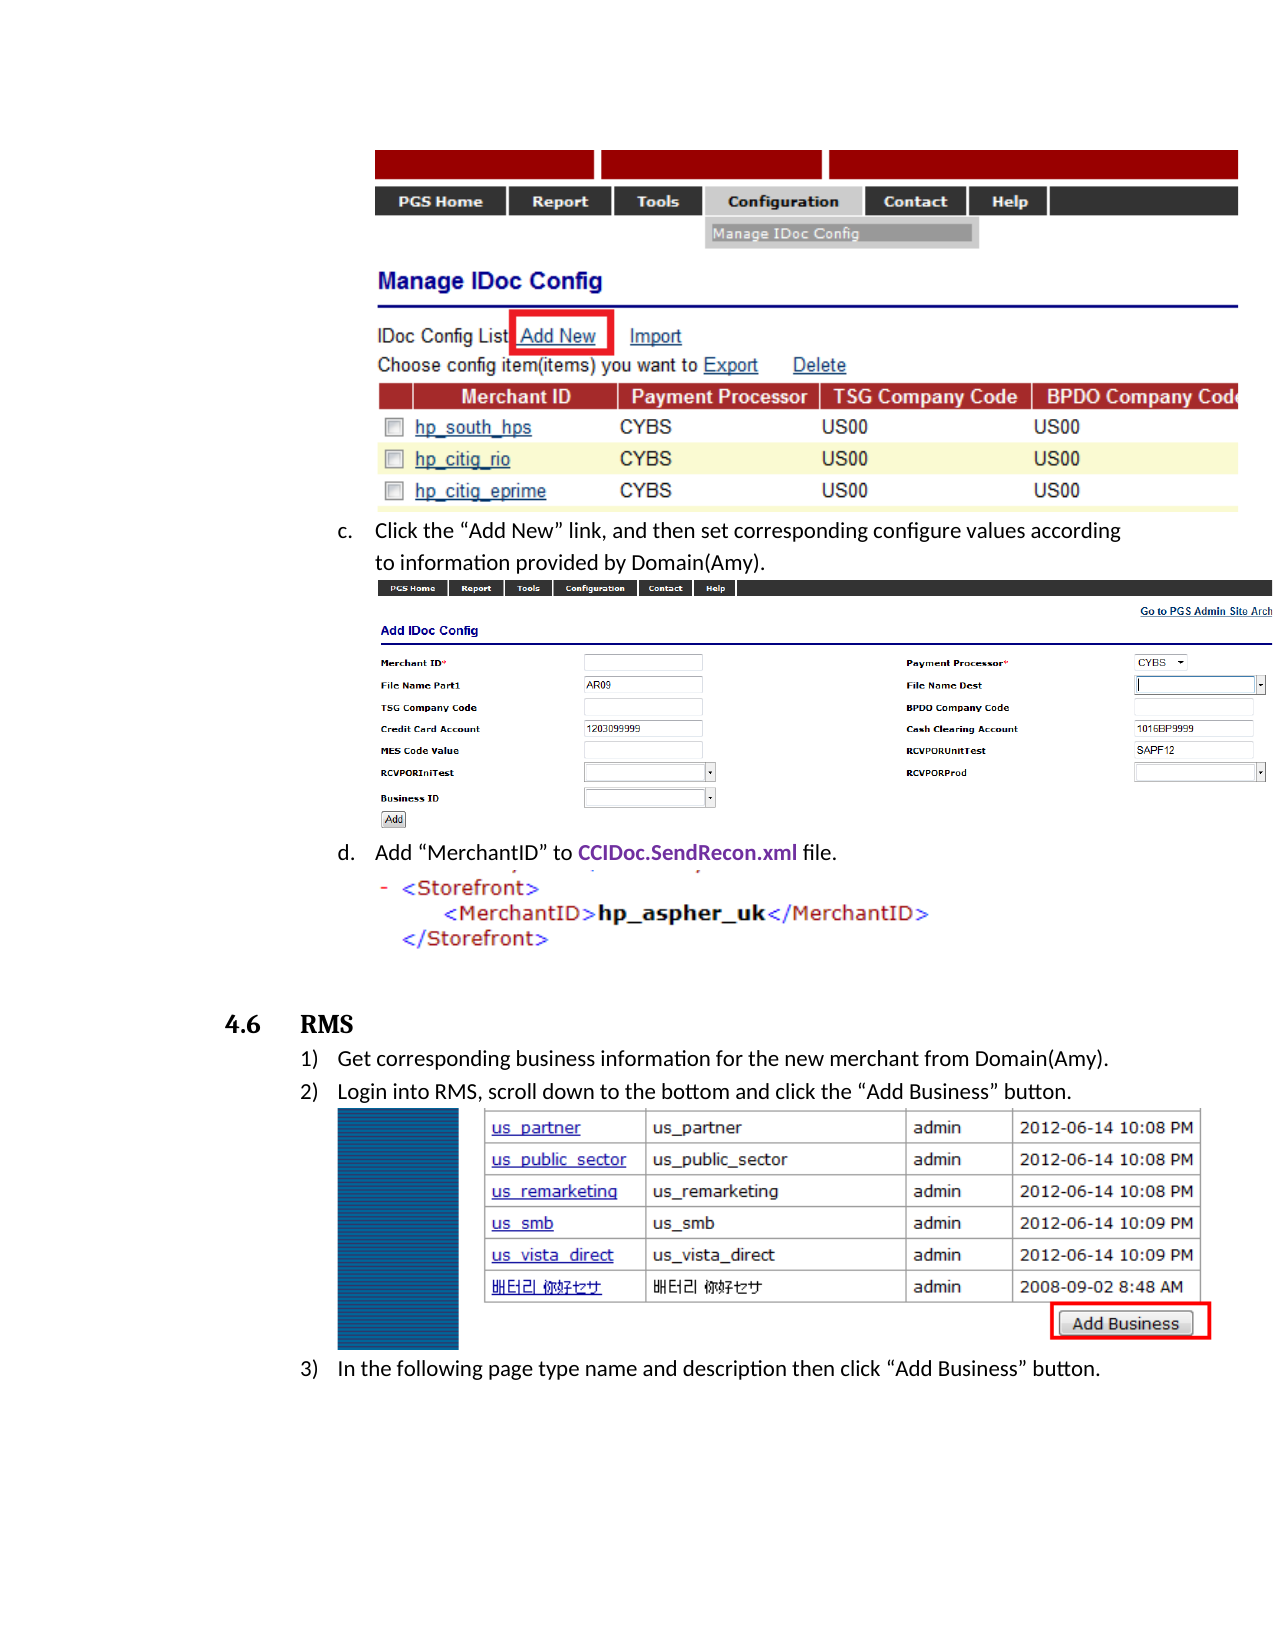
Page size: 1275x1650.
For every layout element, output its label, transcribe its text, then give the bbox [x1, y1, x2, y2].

picture [375, 150, 1239, 512]
list In the following page type name and description then click “Add Business” button. [300, 1354, 1125, 1382]
picture [337, 1108, 1238, 1350]
list Add “MerchantID” to CCIDoc.SendRecon.xml file. [337, 838, 1125, 866]
picture [375, 870, 941, 952]
picture [375, 580, 1273, 834]
list Login into RMS, scroll down to the bottom and click the “Add Business” button. [300, 1077, 1125, 1105]
subtitle RMS [225, 1009, 1125, 1040]
list Get corresponding business information for the new merchant from Domain(Amy). [300, 1044, 1125, 1073]
list Click the “Add New” link, and then set corresponding configure values according to information provided by Domain(Amy). [337, 516, 1125, 576]
